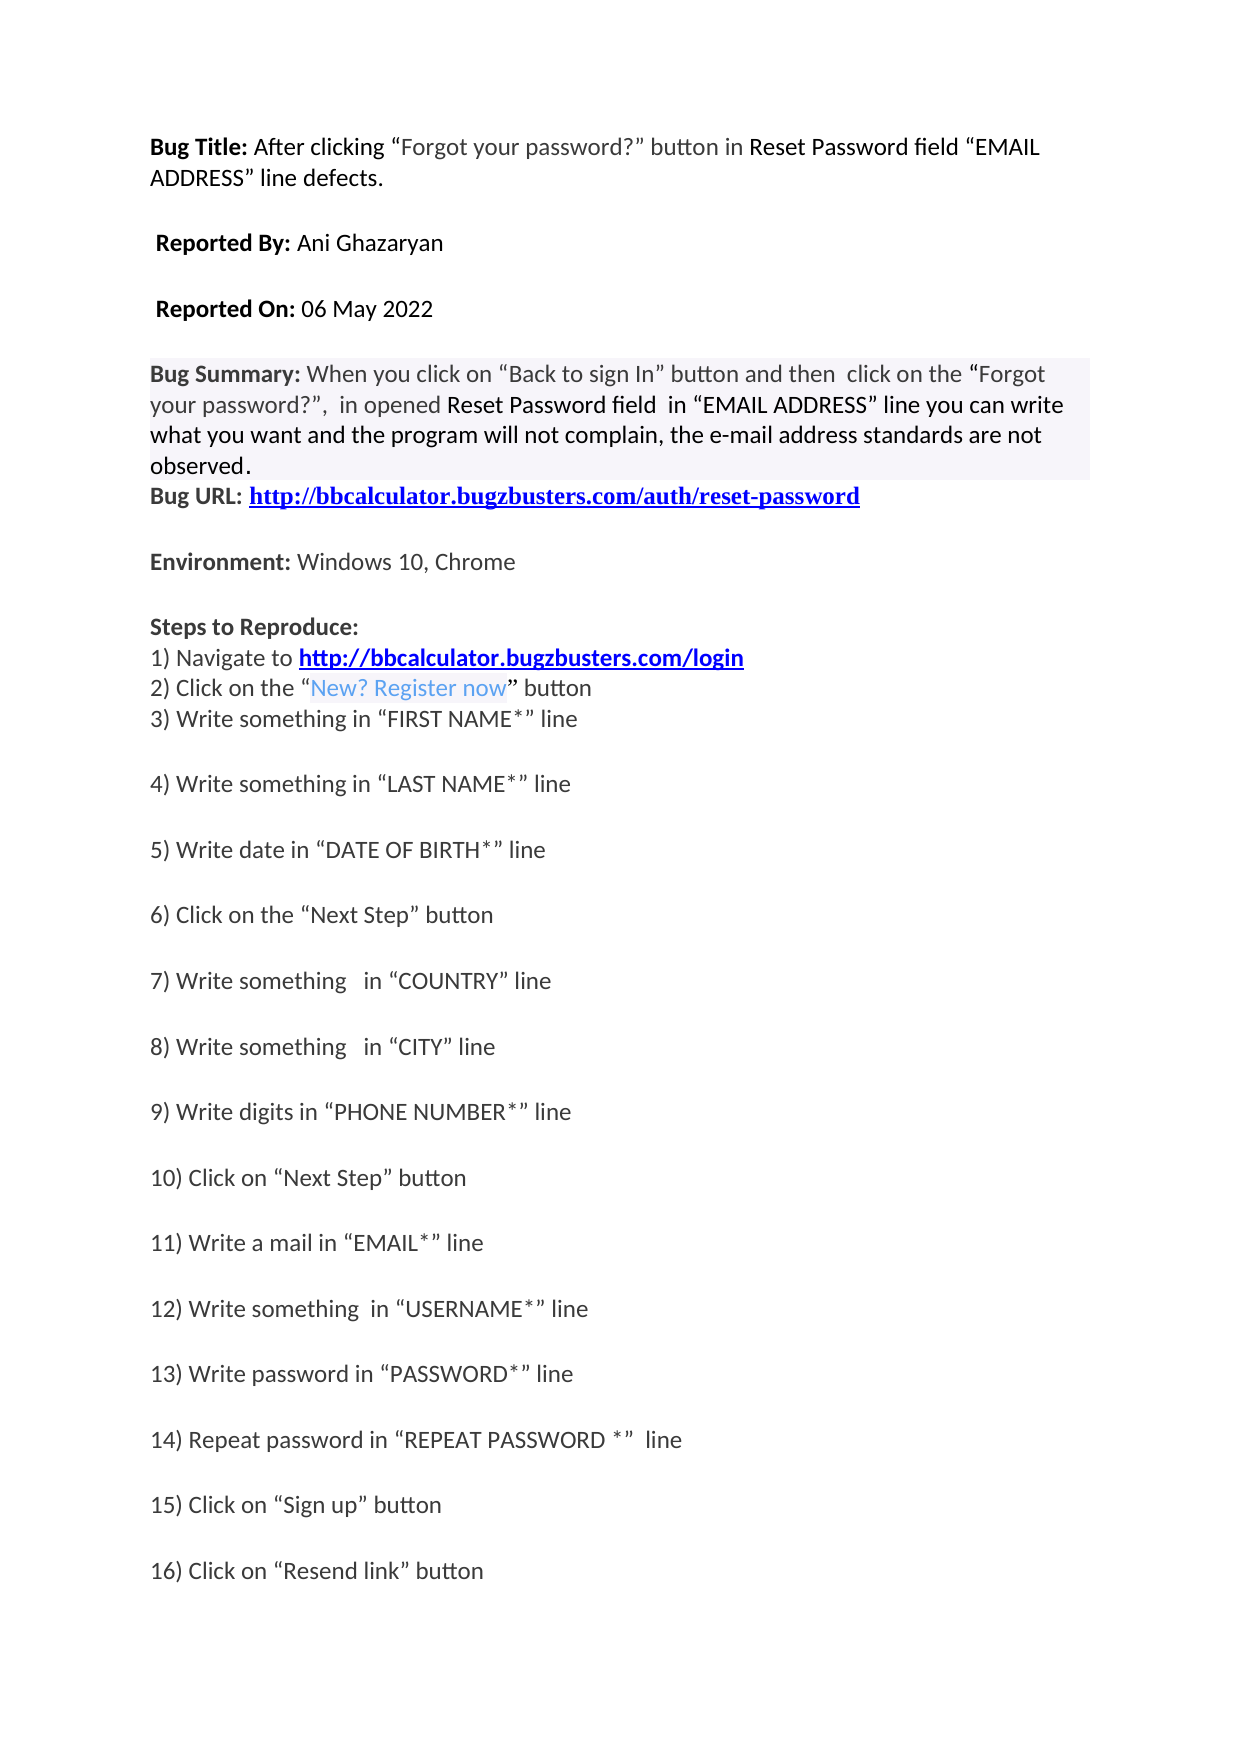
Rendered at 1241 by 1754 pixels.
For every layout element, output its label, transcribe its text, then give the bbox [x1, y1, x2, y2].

text 5) Write date in “DATE OF BIRTH*” line [150, 834, 1090, 864]
text 4) Write something in “LAST NAME*” line [150, 768, 1090, 799]
text 12) Write something in “USERNAME*” line [150, 1293, 1090, 1323]
text 10) Click on “Next Step” button [150, 1162, 1090, 1192]
text Steps to Reproduce: 1) Navigate to http://bbcalculator.bugzbusters.com/login 2) Click on the “New? Register now” button 3) Write something in “FIRST NAME*” line [150, 611, 1090, 733]
text 15) Click on “Sign up” button [150, 1489, 1090, 1520]
text 16) Click on “Resend link” button [150, 1555, 1090, 1585]
text 9) Write digits in “PHONE NUMBER*” line [150, 1096, 1090, 1127]
text 8) Write something in “CITY” line [150, 1031, 1090, 1061]
text 6) Click on the “Next Step” button [150, 899, 1090, 930]
text Bug Summary: When you click on “Back to sign In” button and then click on the “Forgot your password?”, in opened Reset Password field in “EMAIL ADDRESS” line you can write what you want and the program will not complain, the e-mail address standards are not observed․ [150, 358, 1090, 480]
text Reported By: Ani Ghazaryan [150, 227, 1090, 258]
text 11) Write a mail in “EMAIL*” line [150, 1227, 1090, 1258]
text Reported On: 06 May 2022 [150, 293, 1090, 323]
text 7) Write something in “COUNTRY” line [150, 965, 1090, 996]
text Bug URL: http://bbcalculator.bugzbusters.com/auth/reset-password [150, 480, 1090, 511]
text Environment: Windows 10, Chrome [150, 546, 1090, 576]
text 13) Write password in “PASSWORD*” line [150, 1358, 1090, 1389]
text 14) Repeat password in “REPEAT PASSWORD *” line [150, 1424, 1090, 1454]
text Bug Title: After clicking “Forgot your password?” button in Reset Password field “EMAIL ADDRESS” line defects. [150, 131, 1090, 192]
